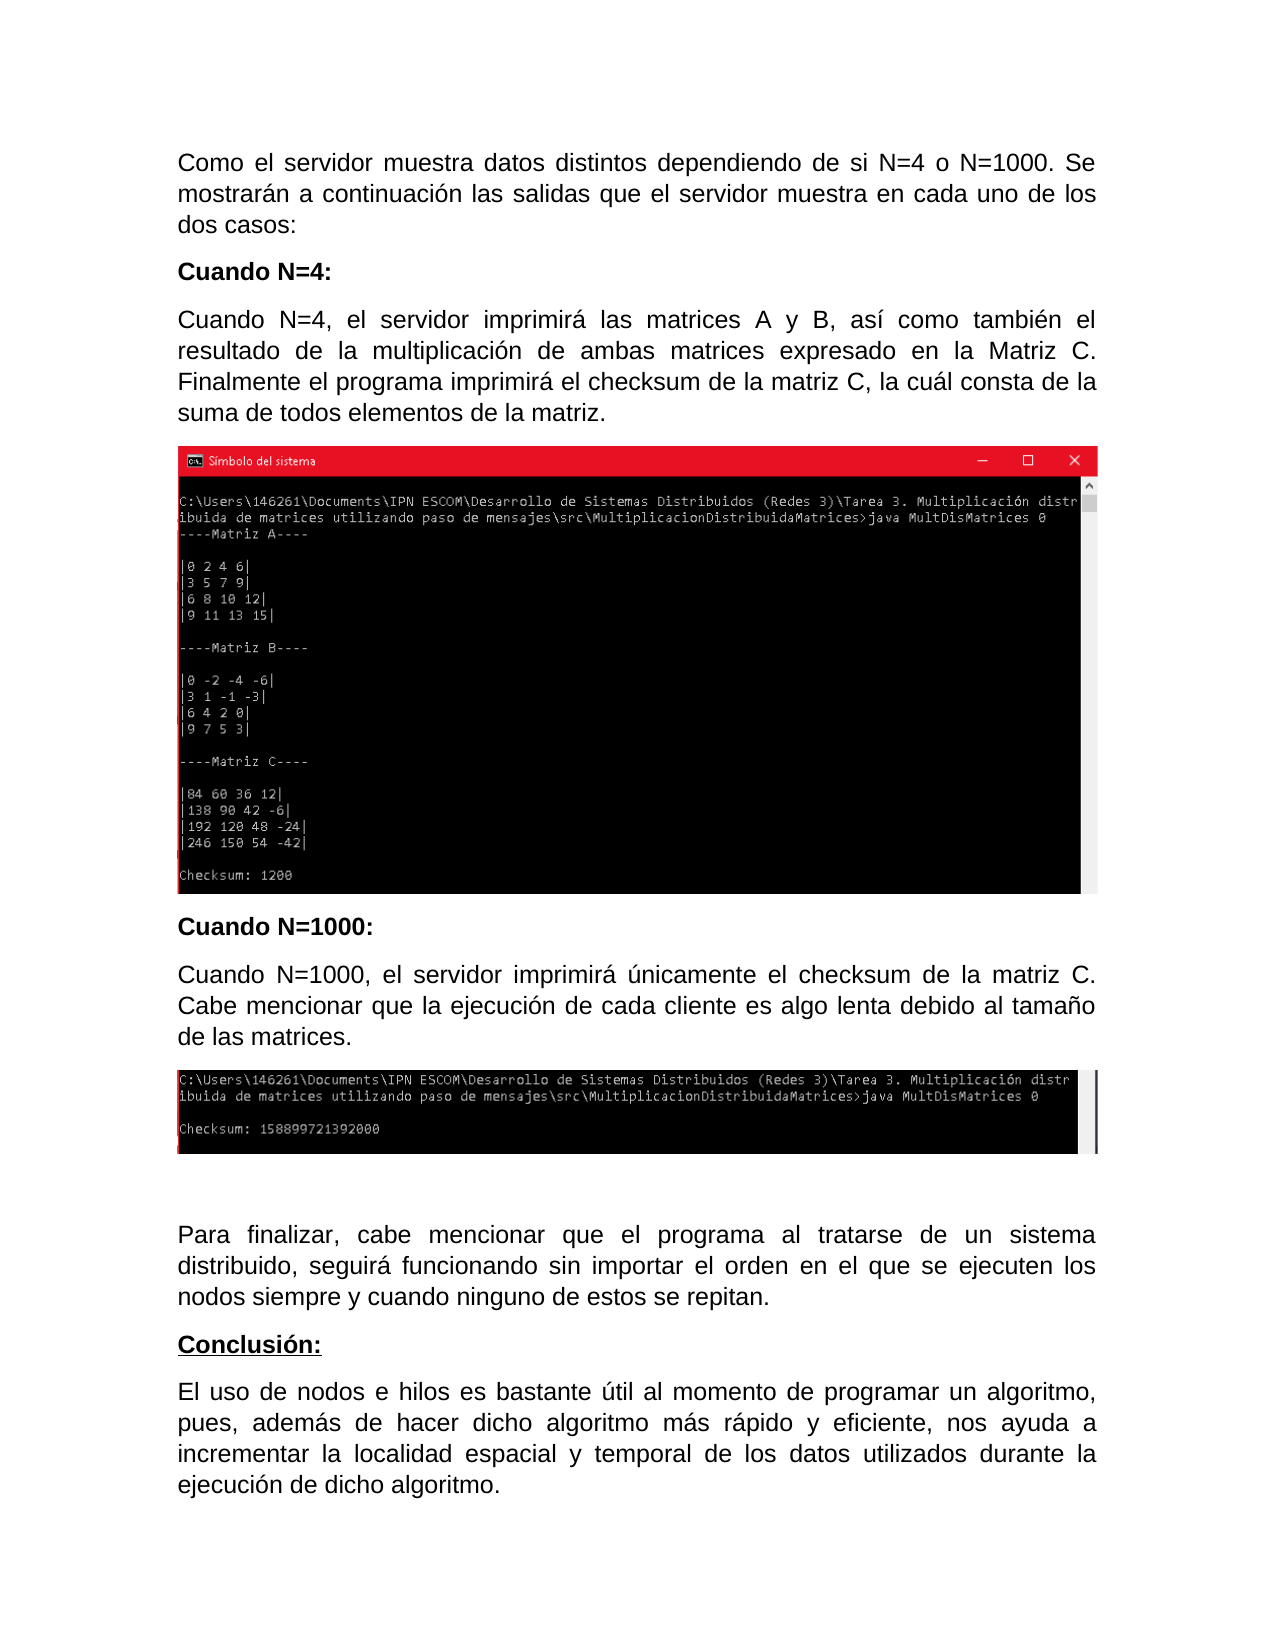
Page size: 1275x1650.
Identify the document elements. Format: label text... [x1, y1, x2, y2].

text El uso de nodos e hilos es bastante útil al momento de programar un algoritmo, pues, además de hacer dicho algoritmo más rápido y eficiente, nos ayuda a incrementar la localidad espacial y temporal de los datos utilizados durante la ejecución de dicho algoritmo. [177, 1377, 1098, 1499]
text Cuando N=1000, el servidor imprimirá únicamente el checksum de la matriz C. Cabe mencionar que la ejecución de cada cliente es algo lenta debido al tamaño de las matrices. [177, 960, 1098, 1051]
text Para finalizar, cabe mencionar que el programa al tratarse de un sistema distribuido, seguirá funcionando sin importar el orden en el que se ejecuten los nodos siempre y cuando ninguno de estos se repitan. [177, 1220, 1098, 1311]
text Cuando N=1000: [177, 912, 1098, 941]
text Conclusión: [177, 1329, 1098, 1358]
text Cuando N=4, el servidor imprimirá las matrices A y B, así como también el resultado de la multiplicación de ambas matrices expresado en la Matriz C. Finalmente el programa imprimirá el checksum de la matriz C, la cuál consta de la suma de todos elementos de la matriz. [177, 305, 1098, 427]
text Como el servidor muestra datos distintos dependiendo de si N=4 o N=1000. Se mostrarán a continuación las salidas que el servidor muestra en cada uno de los dos casos: [177, 148, 1098, 238]
picture [177, 1070, 1098, 1154]
text Cuando N=4: [177, 257, 1098, 286]
picture [177, 446, 1098, 894]
